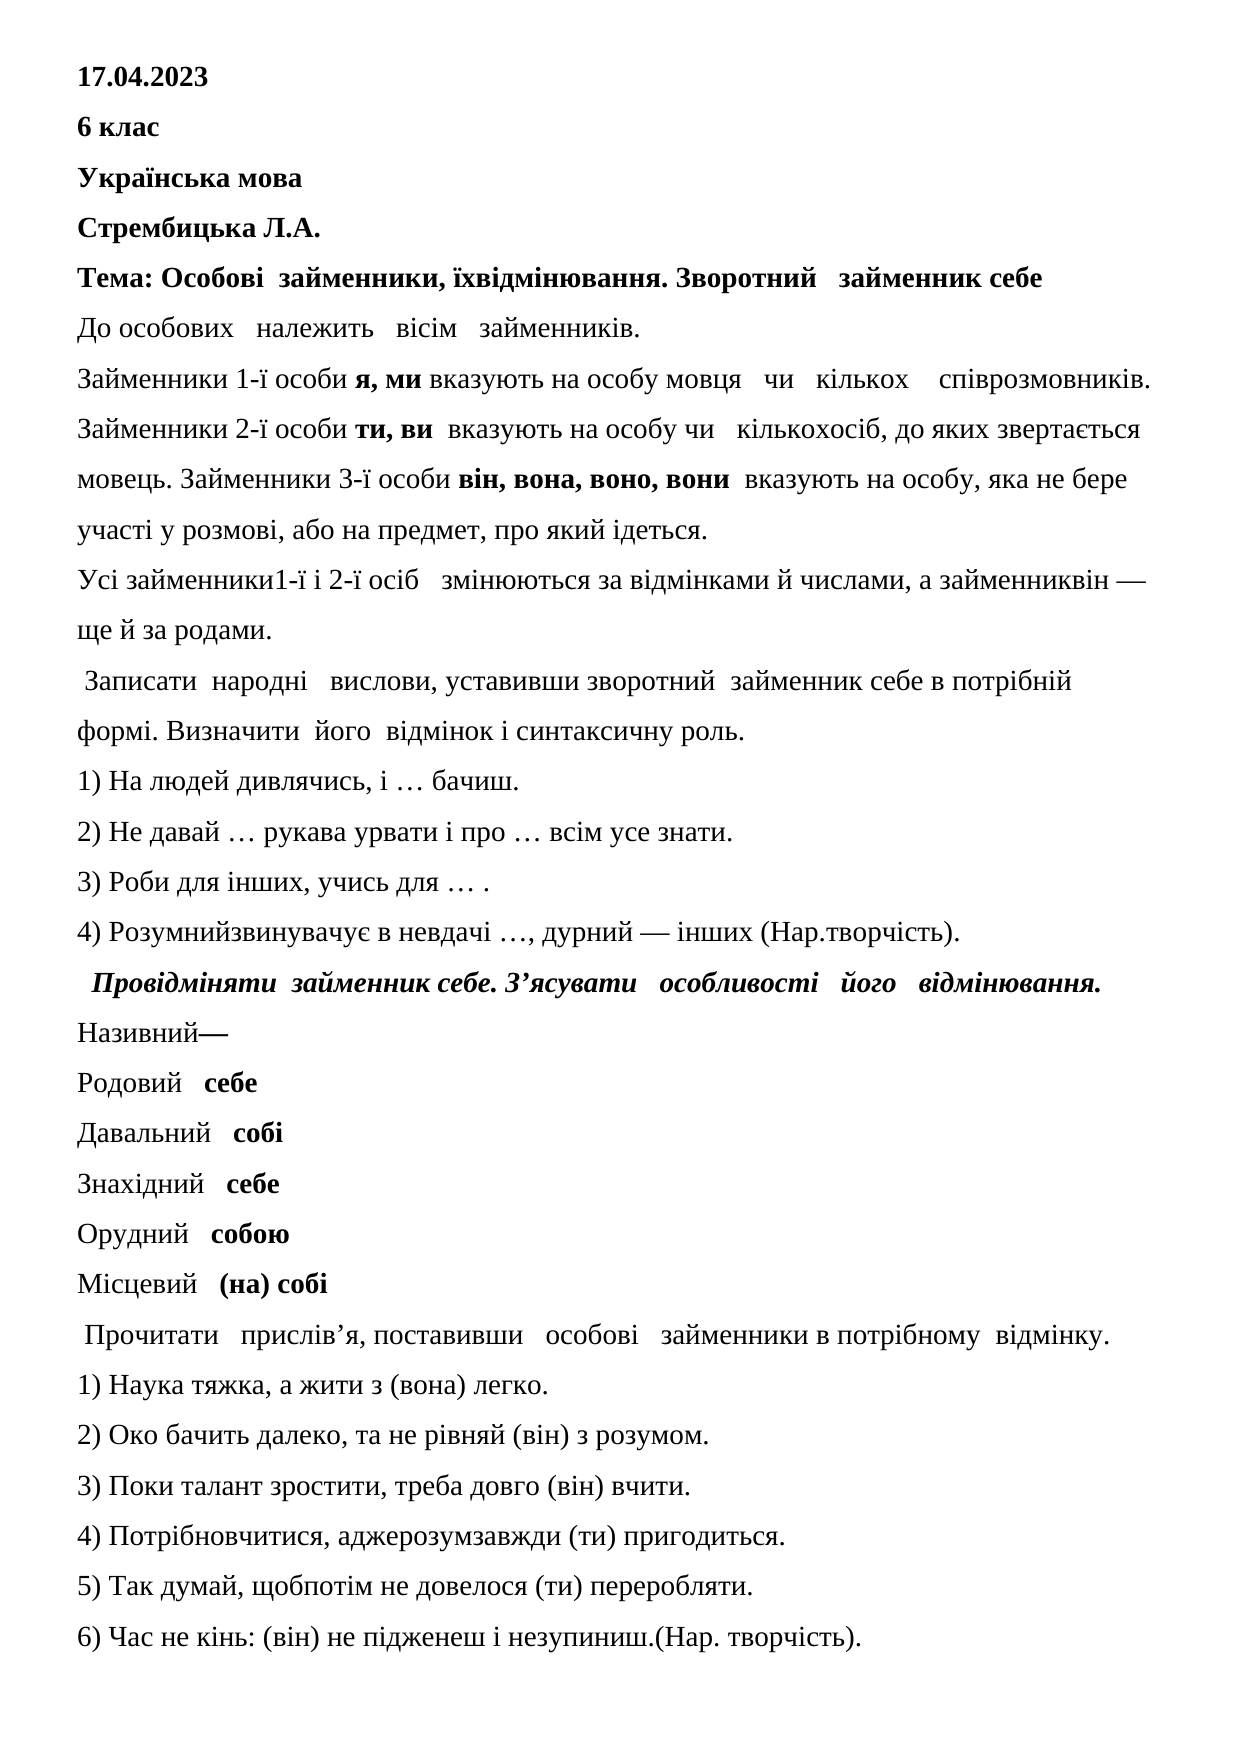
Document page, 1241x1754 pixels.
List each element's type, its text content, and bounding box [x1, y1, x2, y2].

text 6 клас [77, 109, 1163, 143]
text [77, 311, 1163, 1652]
text Тема: Особові займенники, їхвідмінювання. Зворотний займенник себе [77, 260, 1163, 294]
text Стрембицька Л.А. [77, 210, 1163, 243]
text Українська мова [77, 160, 1163, 193]
text 17.04.2023 [77, 59, 1163, 93]
